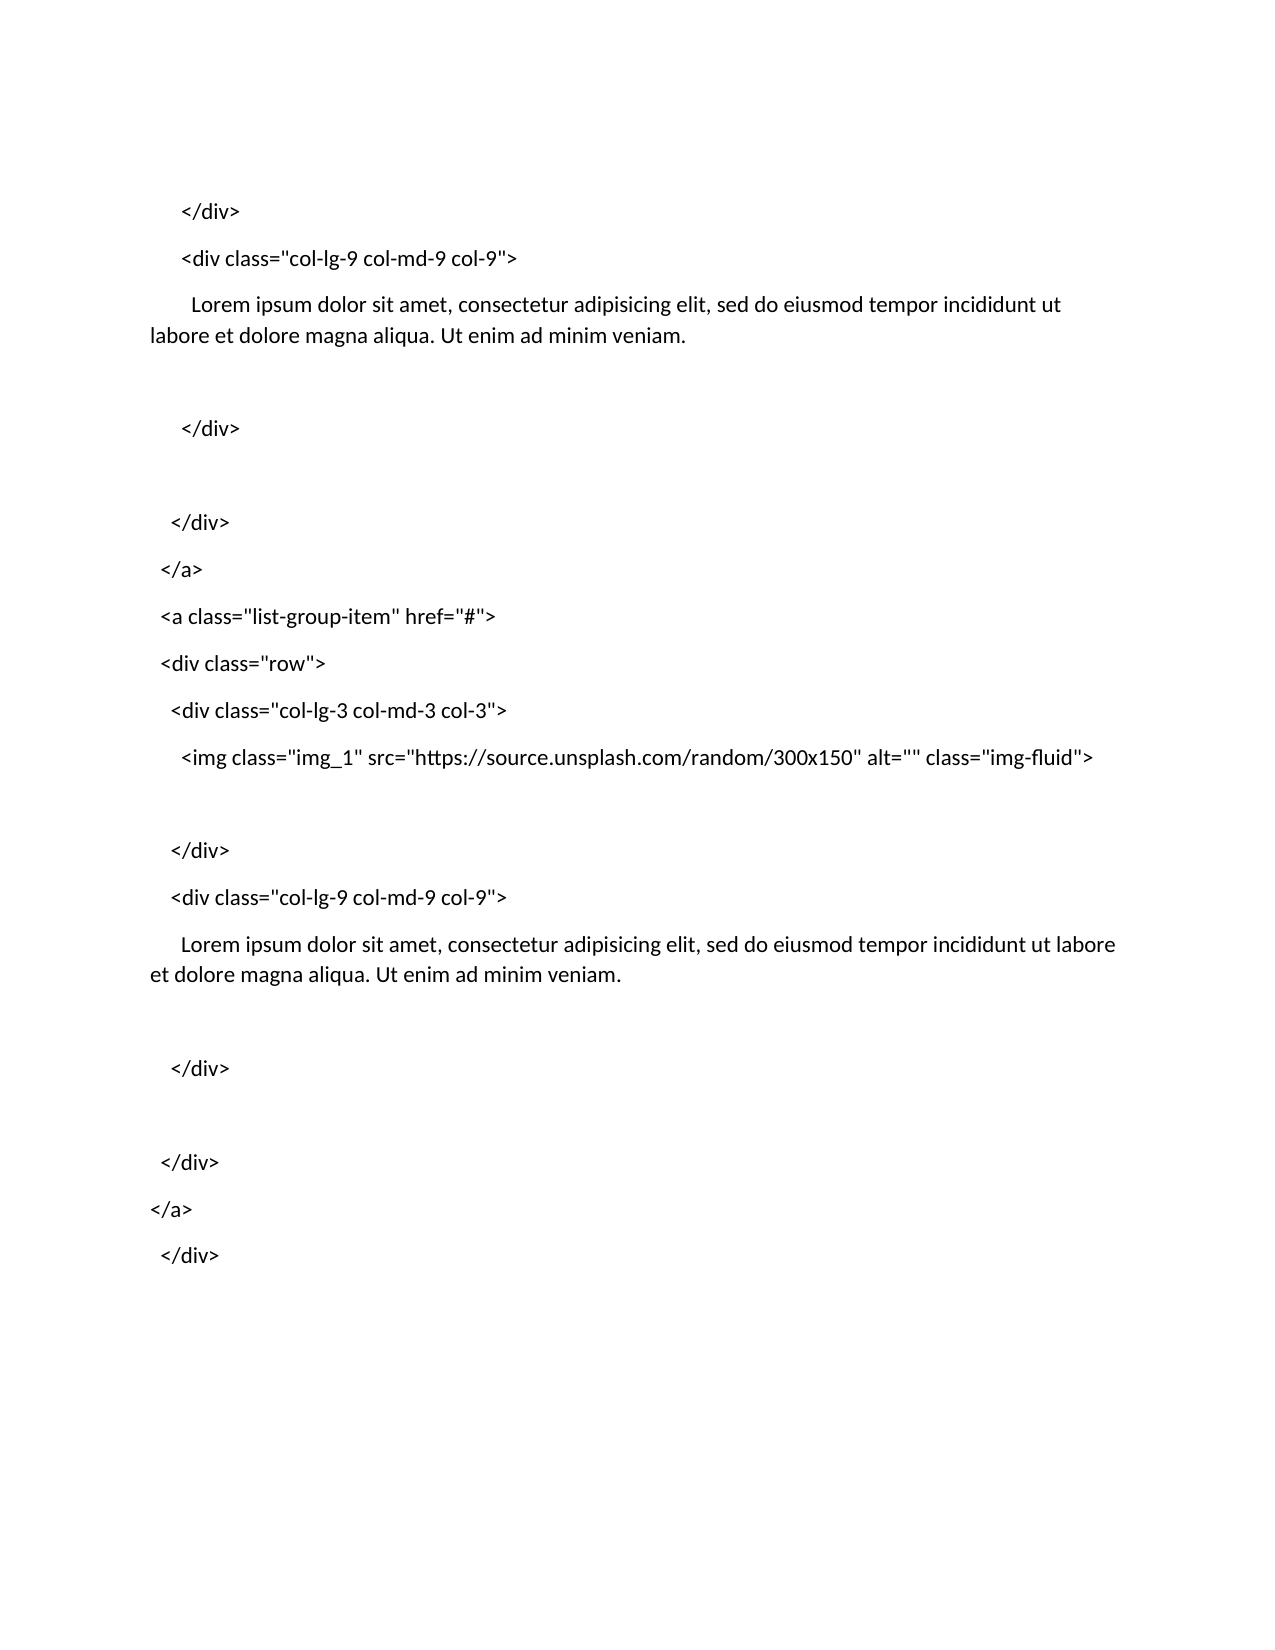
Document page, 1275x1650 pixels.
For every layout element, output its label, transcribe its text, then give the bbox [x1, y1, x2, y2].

text Lorem ipsum dolor sit amet, consectetur adipisicing elit, sed do eiusmod tempor incididunt ut labore et dolore magna aliqua. Ut enim ad minim veniam. [150, 930, 1125, 988]
text </div> [150, 1242, 1125, 1270]
text </div> [150, 508, 1125, 536]
text Lorem ipsum dolor sit amet, consectetur adipisicing elit, sed do eiusmod tempor incididunt ut labore et dolore magna aliqua. Ut enim ad minim veniam. [150, 291, 1125, 349]
text </div> [150, 836, 1125, 864]
text </div> [150, 1148, 1125, 1176]
text </a> [150, 555, 1125, 583]
text </div> [150, 414, 1125, 443]
text <div class="col-lg-9 col-md-9 col-9"> [150, 883, 1125, 911]
text <div class="col-lg-3 col-md-3 col-3"> [150, 696, 1125, 724]
text </div> [150, 1054, 1125, 1082]
text <a class="list-group-item" href="#"> [150, 602, 1125, 630]
text <div class="row"> [150, 649, 1125, 677]
text <div class="col-lg-9 col-md-9 col-9"> [150, 244, 1125, 272]
text </a> [150, 1195, 1125, 1223]
text </div> [150, 197, 1125, 225]
text <img class="img_1" src="https://source.unsplash.com/random/300x150" alt="" class="img-fluid"> [150, 743, 1125, 771]
